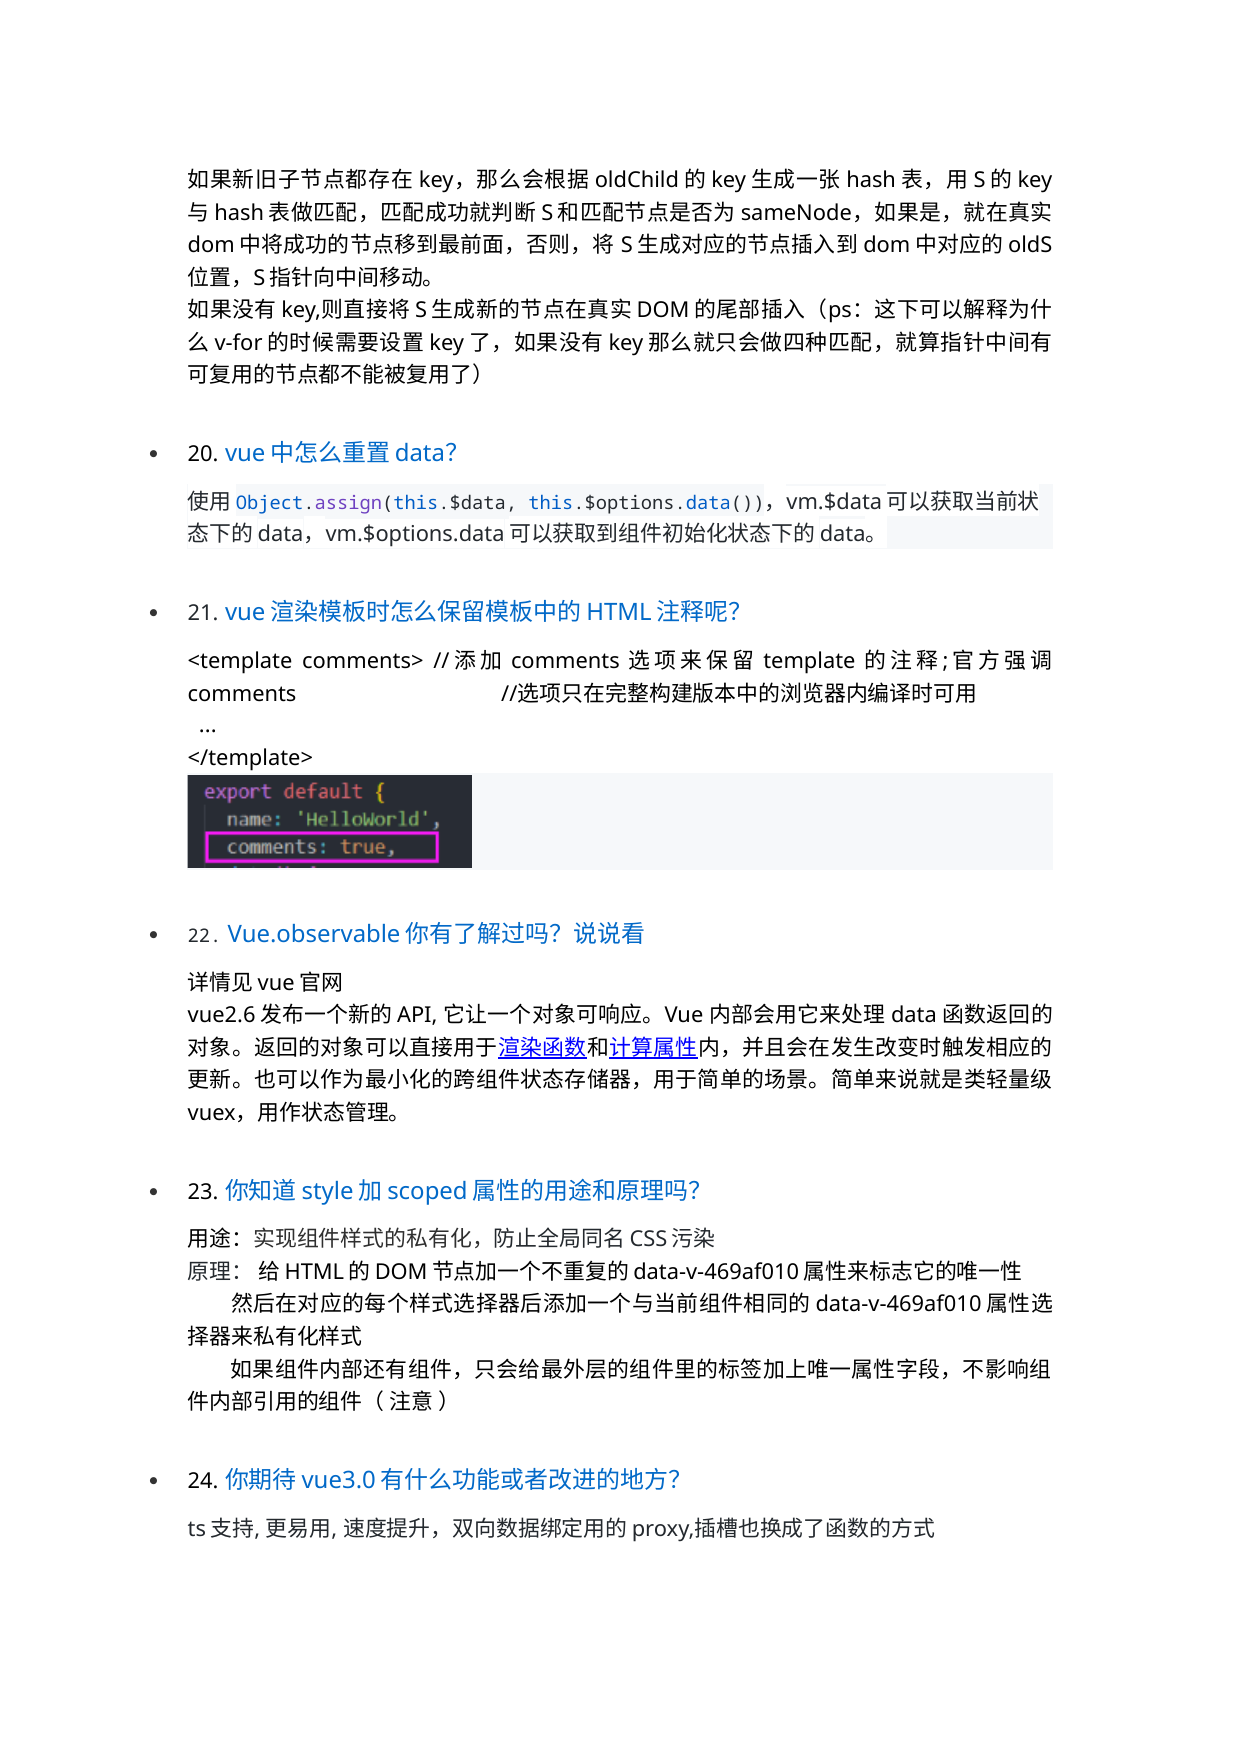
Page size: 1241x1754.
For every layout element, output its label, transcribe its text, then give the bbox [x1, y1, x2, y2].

text ... [187, 708, 1053, 740]
text </template> [187, 740, 1053, 773]
text 然后在对应的每个样式选择器后添加一个与当前组件相同的data-v-469af010属性选择器来私有化样式 [187, 1286, 1053, 1351]
text vue2.6发布一个新的API, 它让一个对象可响应。Vue 内部会用它来处理 data 函数返回的对象。返回的对象可以直接用于渲染函数和计算属性内，并且会在发生改变时触发相应的更新。也可以作为最小化的跨组件状态存储器，用于简单的场景。简单来说就是类轻量级vuex，用作状态管理。 [187, 997, 1053, 1127]
list 20. vue中怎么重置data？ [150, 419, 1053, 484]
text 如果组件内部还有组件，只会给最外层的组件里的标签加上唯一属性字段，不影响组件内部引用的组件（ 注意 ） [187, 1351, 1053, 1416]
text 如果新旧子节点都存在key，那么会根据oldChild的key生成一张hash表，用S的key与hash表做匹配，匹配成功就判断S和匹配节点是否为sameNode，如果是，就在真实dom中将成功的节点移到最前面，否则，将S生成对应的节点插入到dom中对应的oldS位置，S指针向中间移动。 [187, 162, 1053, 292]
list 21. vue渲染模板时怎么保留模板中的HTML注释呢？ [150, 578, 1053, 643]
list 22. Vue.observable你有了解过吗？说说看 [150, 899, 1053, 964]
text 详情见vue官网 [187, 964, 1053, 997]
text 使用Object.assign(this.$data, this.$options.data())，vm.$data可以获取当前状态下的data，vm.$options.data可以获取到组件初始化状态下的data。 [187, 484, 1053, 549]
text 用途：实现组件样式的私有化，防止全局同名CSS污染 原理： 给HTML的DOM节点加一个不重复的data-v-469af010属性来标志它的唯一性 [187, 1221, 1053, 1286]
text ts支持, 更易用, 速度提升，双向数据绑定用的proxy,插槽也换成了函数的方式 [187, 1510, 1053, 1543]
text 如果没有key,则直接将S生成新的节点在真实DOM的尾部插入（ps：这下可以解释为什么v-for的时候需要设置key了，如果没有key那么就只会做四种匹配，就算指针中间有可复用的节点都不能被复用了） [187, 292, 1053, 389]
list 24. 你期待vue3.0有什么功能或者改进的地方？ [150, 1445, 1053, 1510]
list 23. 你知道style加scoped属性的用途和原理吗？ [150, 1156, 1053, 1221]
picture [187, 775, 472, 868]
text <template comments> //添加comments选项来保留template的注释;官方强调comments //选项只在完整构建版本中的浏览器内编译时可用 [187, 643, 1053, 708]
